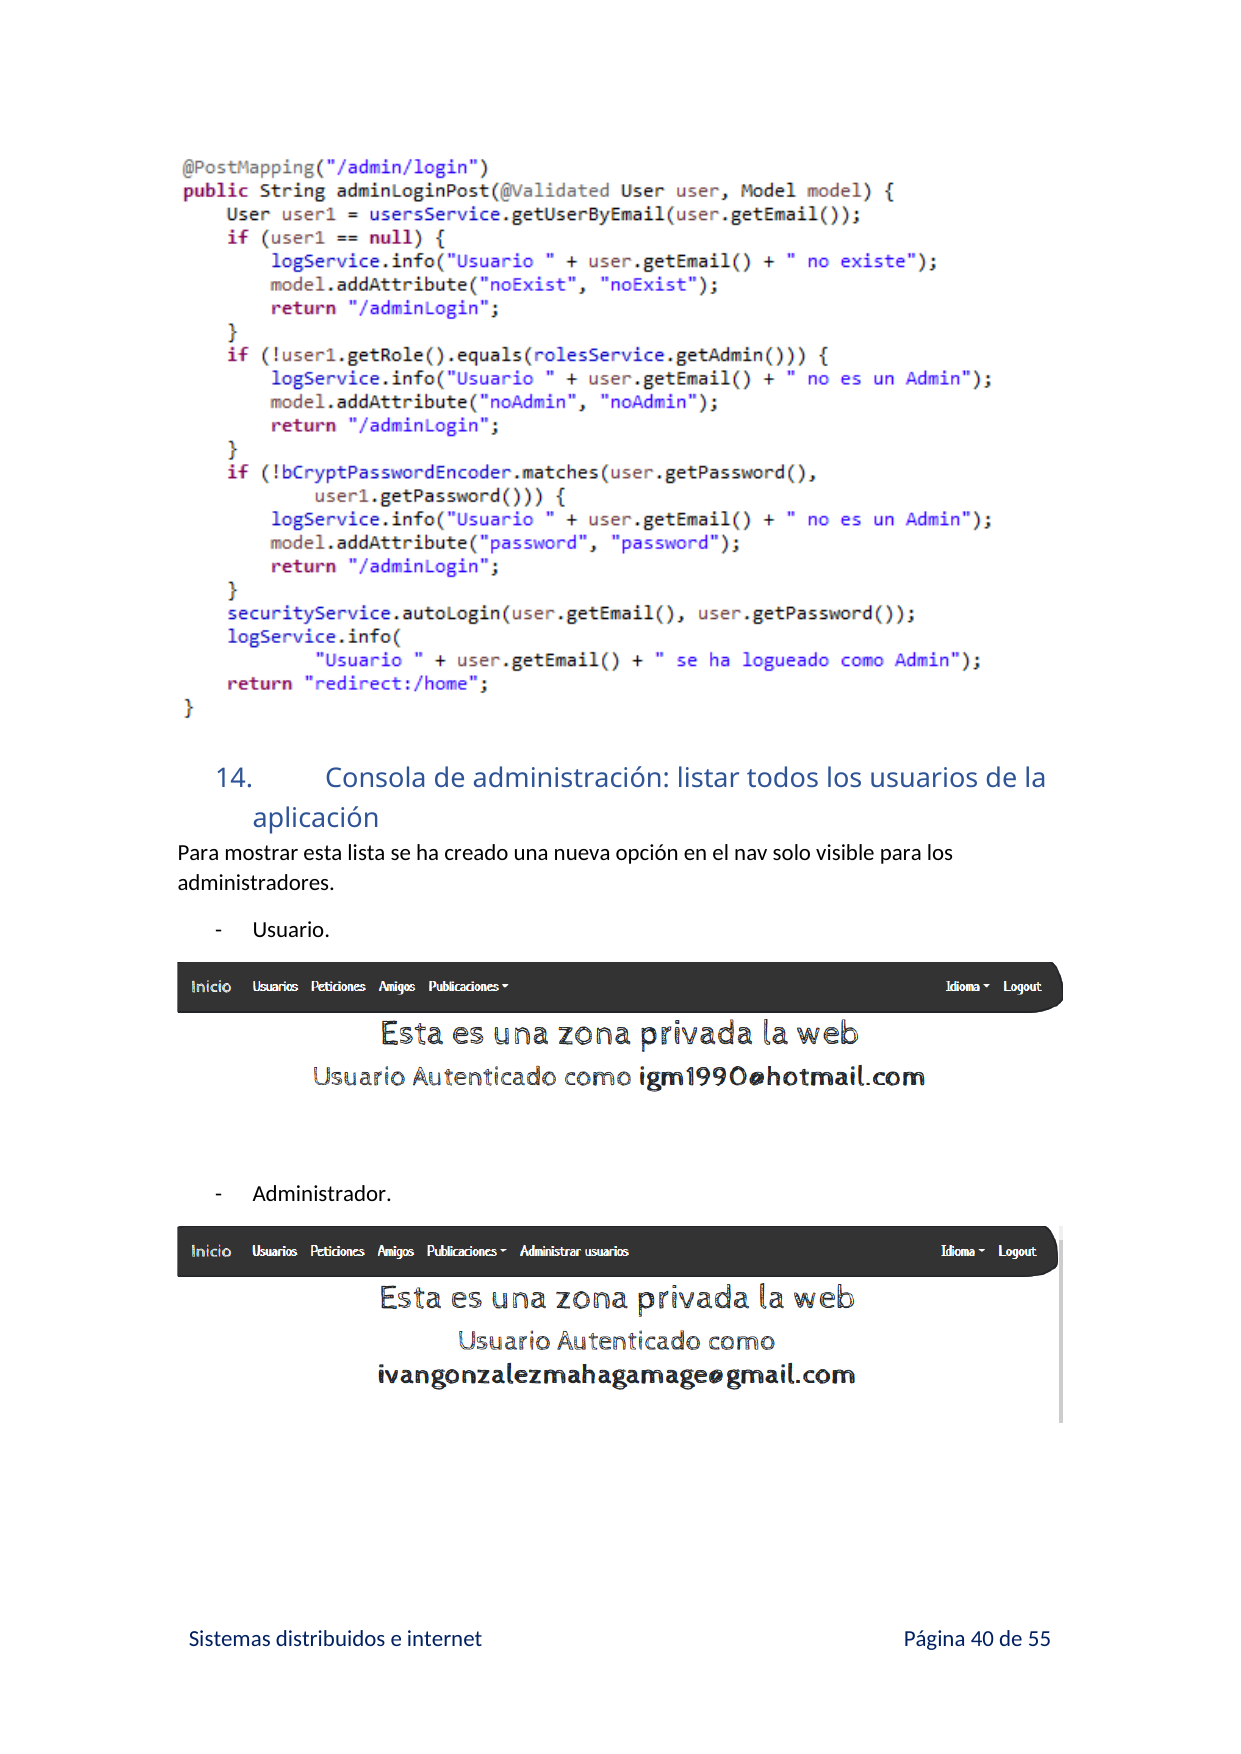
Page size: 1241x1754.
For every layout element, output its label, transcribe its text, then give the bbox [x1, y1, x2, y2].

picture [177, 1226, 1063, 1423]
list Usuario. [215, 915, 1063, 943]
picture [177, 962, 1063, 1161]
text Para mostrar esta lista se ha creado una nueva opción en el nav solo visible para los administradores. [177, 838, 1063, 896]
list Administrador. [215, 1179, 1063, 1208]
subtitle Consola de administración: listar todos los usuarios de la aplicación [215, 759, 1063, 835]
picture [177, 147, 999, 740]
